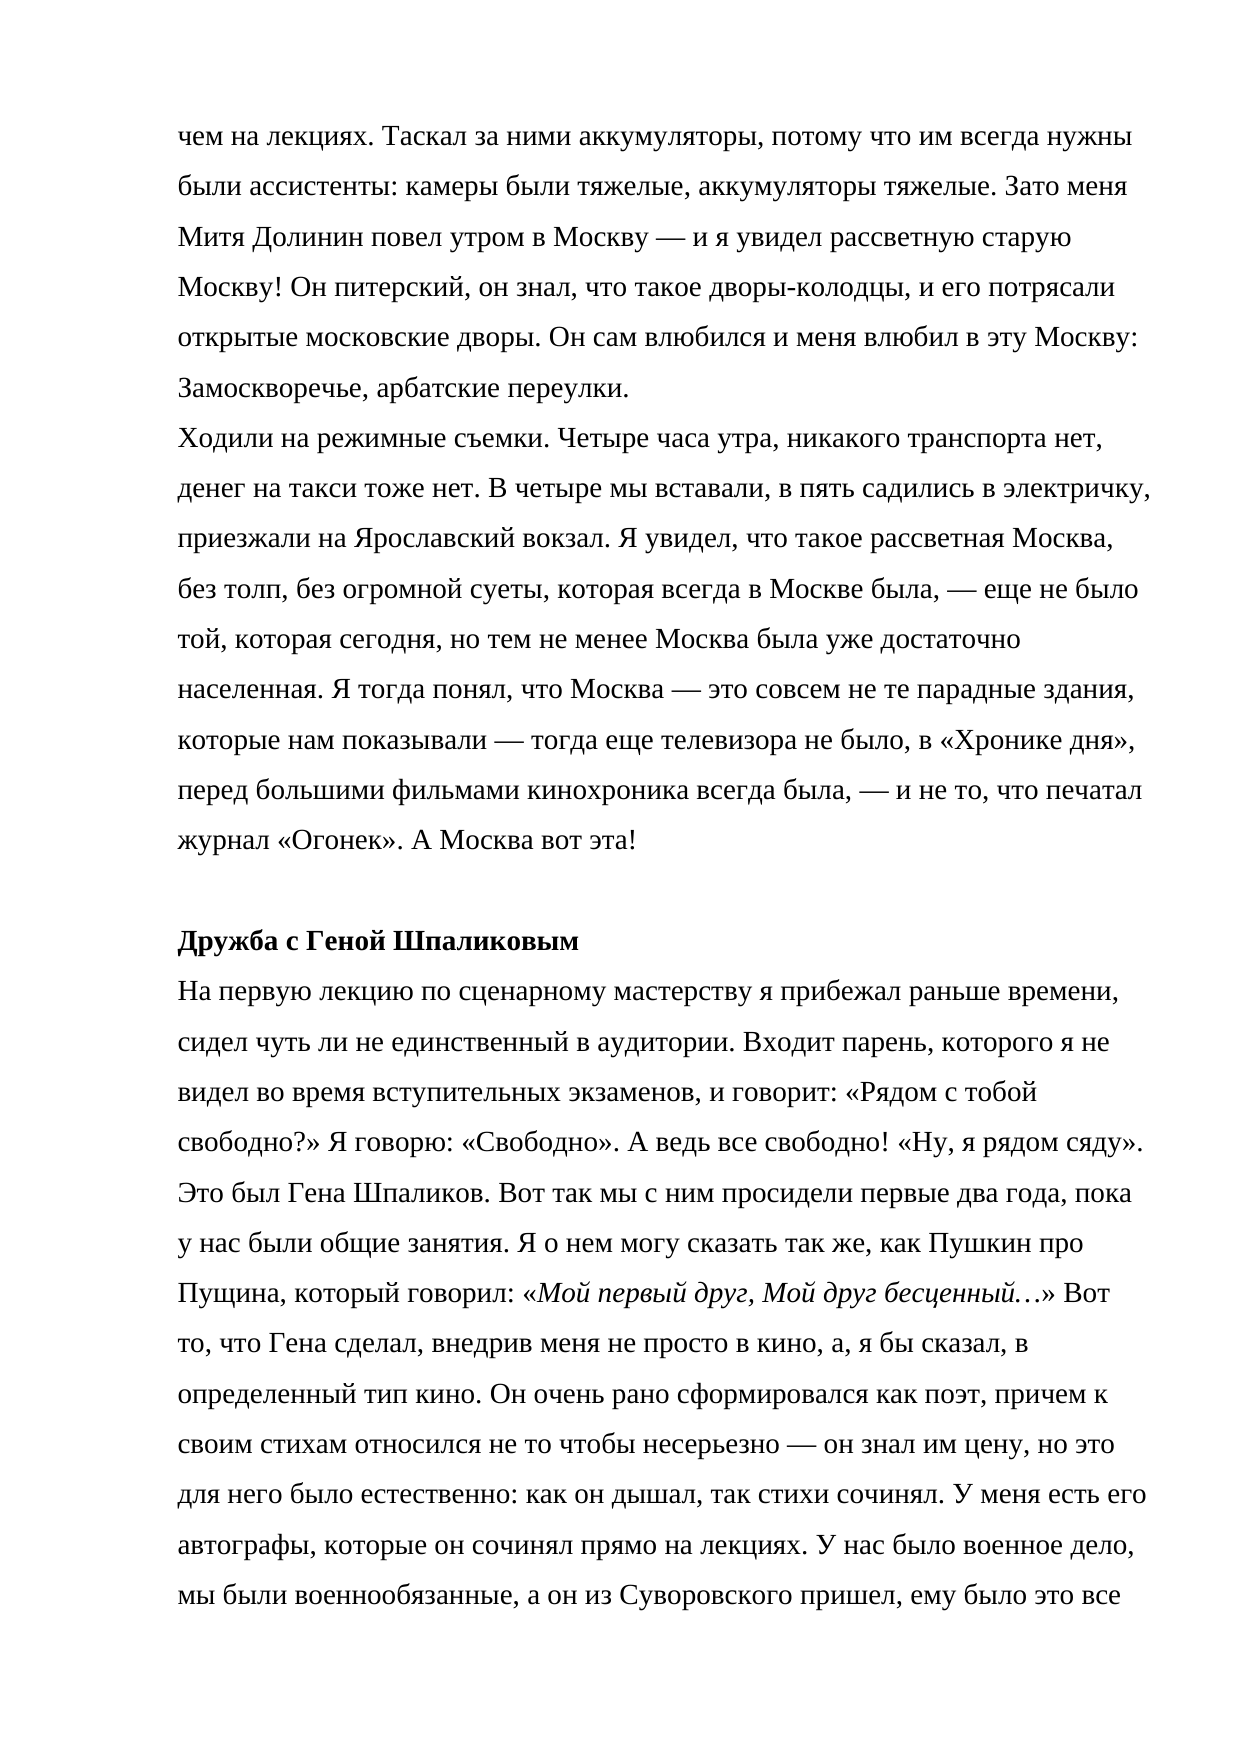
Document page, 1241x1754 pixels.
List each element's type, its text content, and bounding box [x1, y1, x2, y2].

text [177, 973, 1152, 1611]
text Дружба с Геной Шпаликовым [177, 923, 1152, 957]
text Ходили на режимные съемки. Четыре часа утра, никакого транспорта нет, денег на такси тоже нет. В четыре мы вставали, в пять садились в электричку, приезжали на Ярославский вокзал. Я увидел, что такое рассветная Москва, без толп, без огромной суеты, которая всегда в Москве была, — еще не было той, которая сегодня, но тем не менее Москва была уже достаточно населенная. Я тогда понял, что Москва — это совсем не те парадные здания, которые нам показывали — тогда еще телевизора не было, в «Хронике дня», перед большими фильмами кинохроника всегда была, — и не то, что печатал журнал «Огонек». А Москва вот эта! [177, 420, 1152, 856]
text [177, 118, 1152, 403]
